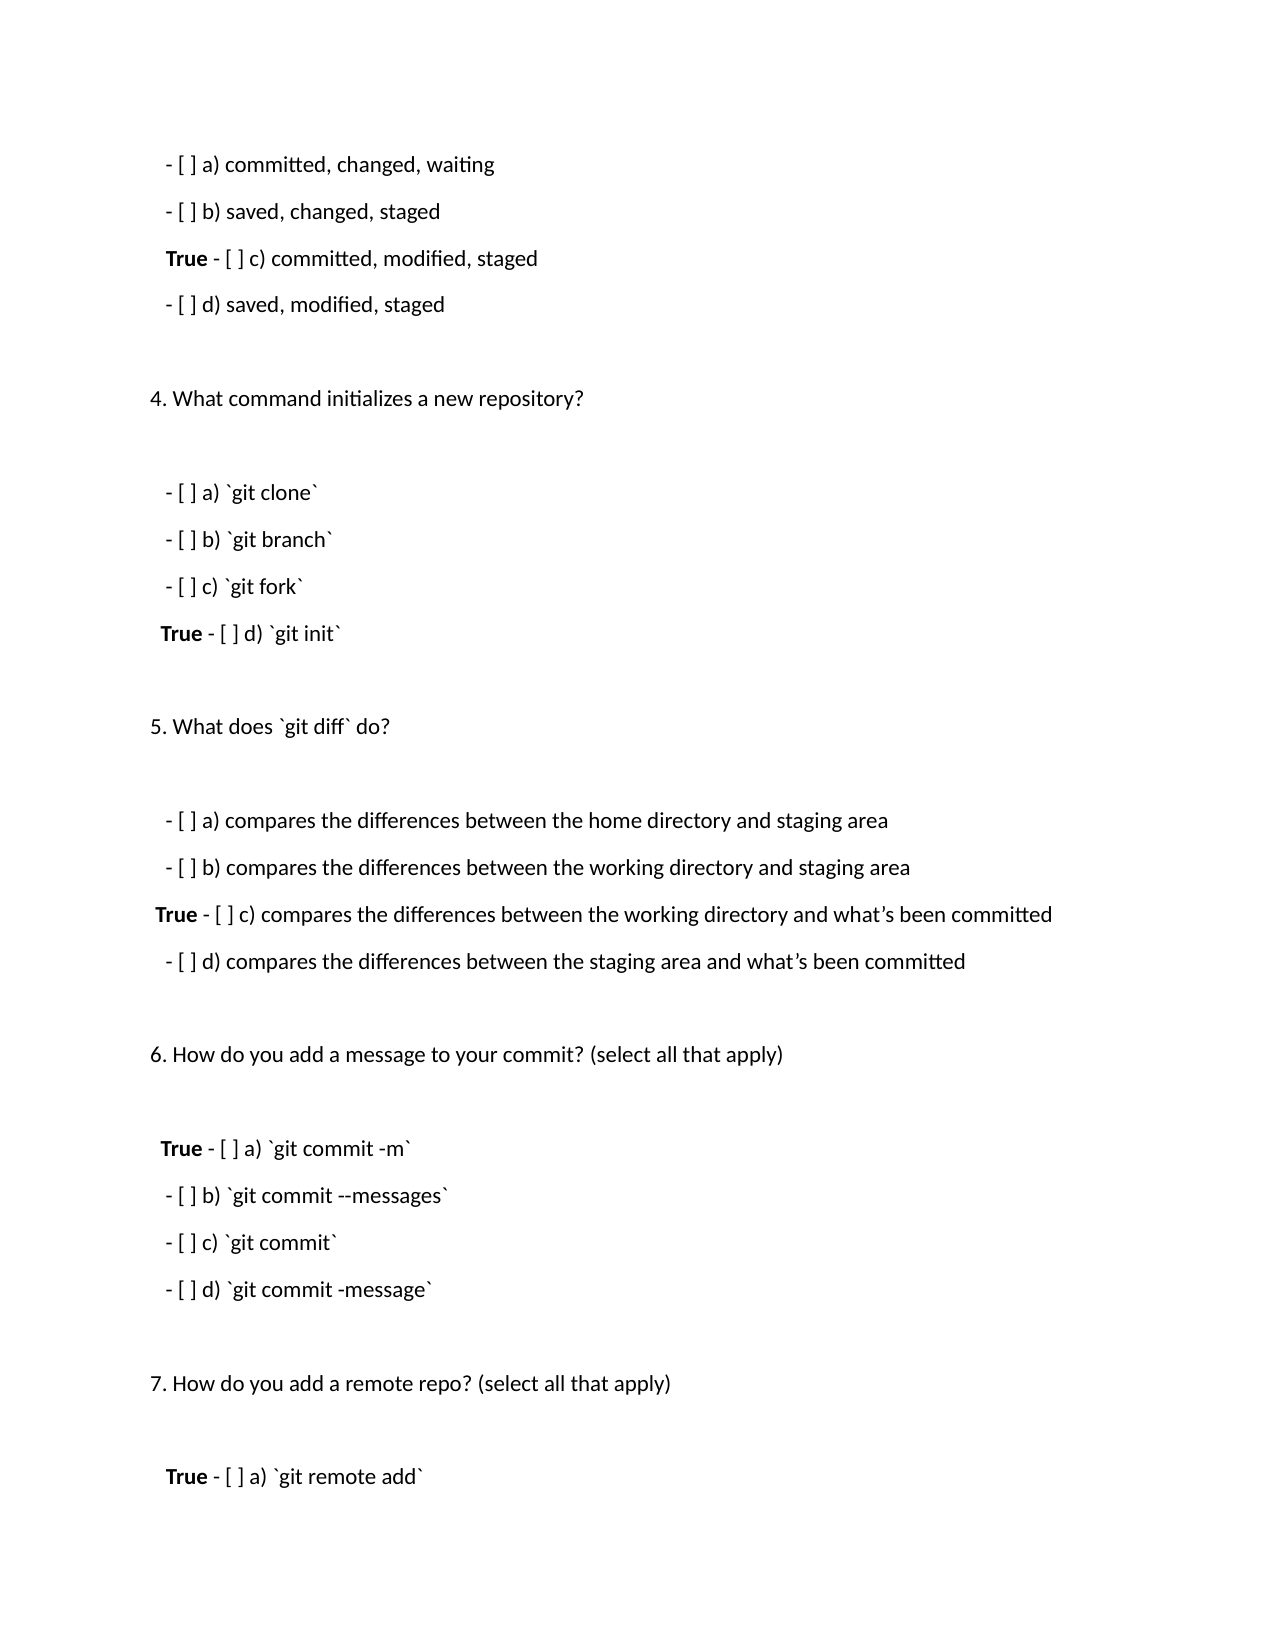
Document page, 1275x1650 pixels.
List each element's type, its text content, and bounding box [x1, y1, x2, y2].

text True - [ ] c) committed, modified, staged [150, 244, 1125, 272]
text 4. What command initializes a new repository? [150, 384, 1125, 412]
text True - [ ] a) `git commit -m` [150, 1134, 1125, 1162]
text - [ ] b) compares the differences between the working directory and staging area [150, 853, 1125, 881]
text - [ ] a) committed, changed, waiting [150, 150, 1125, 178]
text - [ ] d) saved, modified, staged [150, 291, 1125, 319]
text - [ ] c) `git fork` [150, 572, 1125, 600]
text - [ ] c) `git commit` [150, 1228, 1125, 1256]
text - [ ] d) compares the differences between the staging area and what’s been committed [150, 947, 1125, 975]
text 5. What does `git diff` do? [150, 712, 1125, 741]
text - [ ] a) `git clone` [150, 478, 1125, 506]
text - [ ] b) saved, changed, staged [150, 197, 1125, 225]
text True - [ ] a) `git remote add` [150, 1462, 1125, 1491]
text 6. How do you add a message to your commit? (select all that apply) [150, 1041, 1125, 1069]
text 7. How do you add a remote repo? (select all that apply) [150, 1369, 1125, 1397]
text - [ ] a) compares the differences between the home directory and staging area [150, 806, 1125, 834]
text - [ ] b) `git branch` [150, 525, 1125, 553]
text True - [ ] c) compares the differences between the working directory and what’s been committed [150, 900, 1125, 928]
text True - [ ] d) `git init` [150, 619, 1125, 647]
text - [ ] b) `git commit --messages` [150, 1181, 1125, 1209]
text - [ ] d) `git commit -message` [150, 1275, 1125, 1303]
